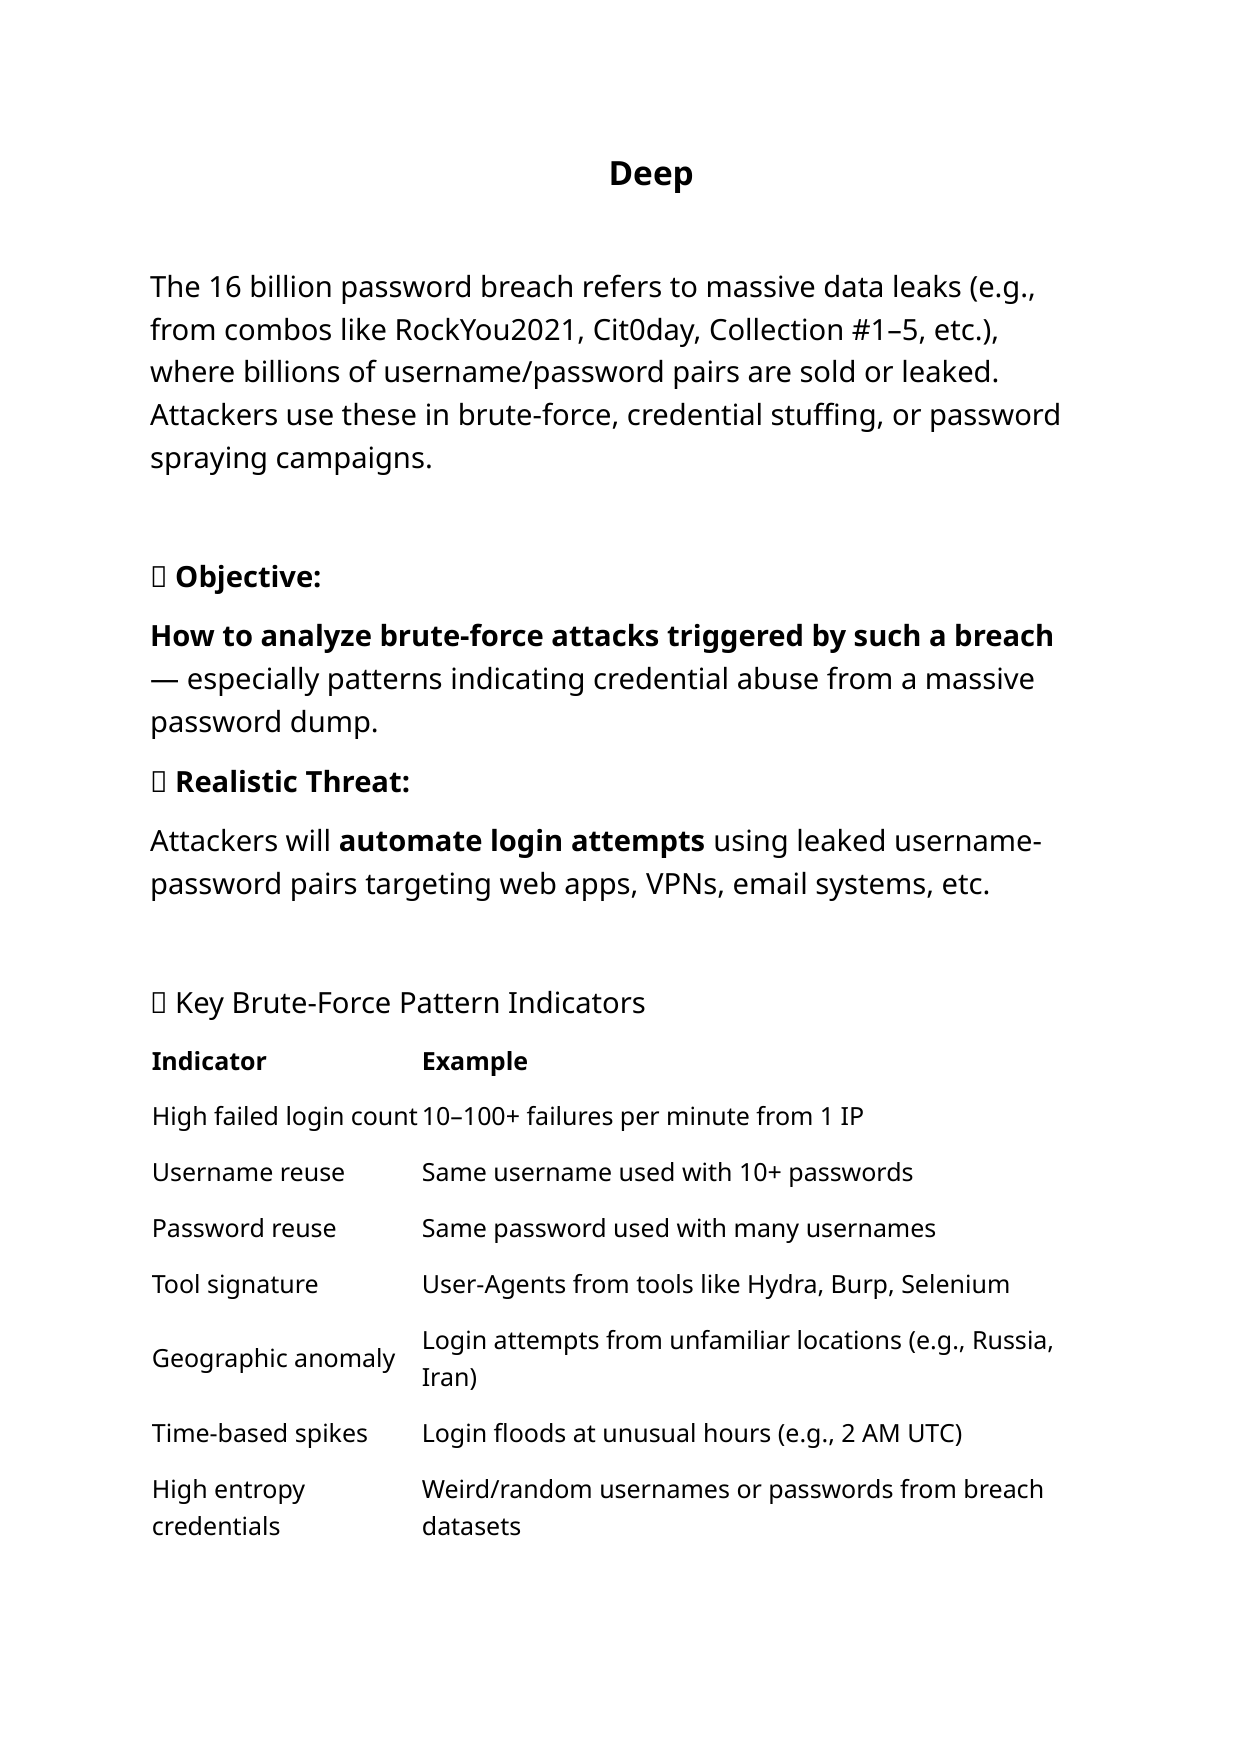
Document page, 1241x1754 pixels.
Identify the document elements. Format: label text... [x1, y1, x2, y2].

text 🚨 Realistic Threat: [150, 761, 1090, 801]
text How to analyze brute-force attacks triggered by such a breach — especially patterns indicating credential abuse from a massive password dump. [150, 616, 1090, 741]
text Deep [150, 150, 1090, 195]
table_cell Login floods at unusual hours (e.g., 2 AM UTC) [420, 1414, 1090, 1470]
table_cell Same username used with 10+ passwords [420, 1154, 1090, 1209]
table_cell Username reuse [150, 1154, 420, 1209]
text Attackers will automate login attempts using leaked username-password pairs targeting web apps, VPNs, email systems, etc. [150, 820, 1090, 903]
text The 16 billion password breach refers to massive data leaks (e.g., from combos like RockYou2021, Cit0day, Collection #1–5, etc.), where billions of username/password pairs are sold or leaked. Attackers use these in brute-force, credential stuffing, or password spraying campaigns. [150, 266, 1090, 477]
table_cell Password reuse [150, 1209, 420, 1265]
table_cell User-Agents from tools like Hydra, Burp, Selenium [420, 1265, 1090, 1321]
text 🧩 Key Brute-Force Pattern Indicators [150, 982, 1090, 1022]
table_header Indicator [150, 1042, 420, 1097]
table_cell 10–100+ failures per minute from 1 IP [420, 1098, 1090, 1153]
text 🧠 Objective: [150, 556, 1090, 596]
table_header Example [420, 1042, 1090, 1097]
table_cell High entropy credentials [150, 1470, 420, 1563]
table_cell Weird/random usernames or passwords from breach datasets [420, 1470, 1090, 1563]
table_cell Tool signature [150, 1265, 420, 1321]
table_cell Login attempts from unfamiliar locations (e.g., Russia, Iran) [420, 1321, 1090, 1414]
table_cell Geographic anomaly [150, 1321, 420, 1414]
table_cell Time-based spikes [150, 1414, 420, 1470]
table_cell Same password used with many usernames [420, 1209, 1090, 1265]
table_cell High failed login count [150, 1098, 420, 1153]
